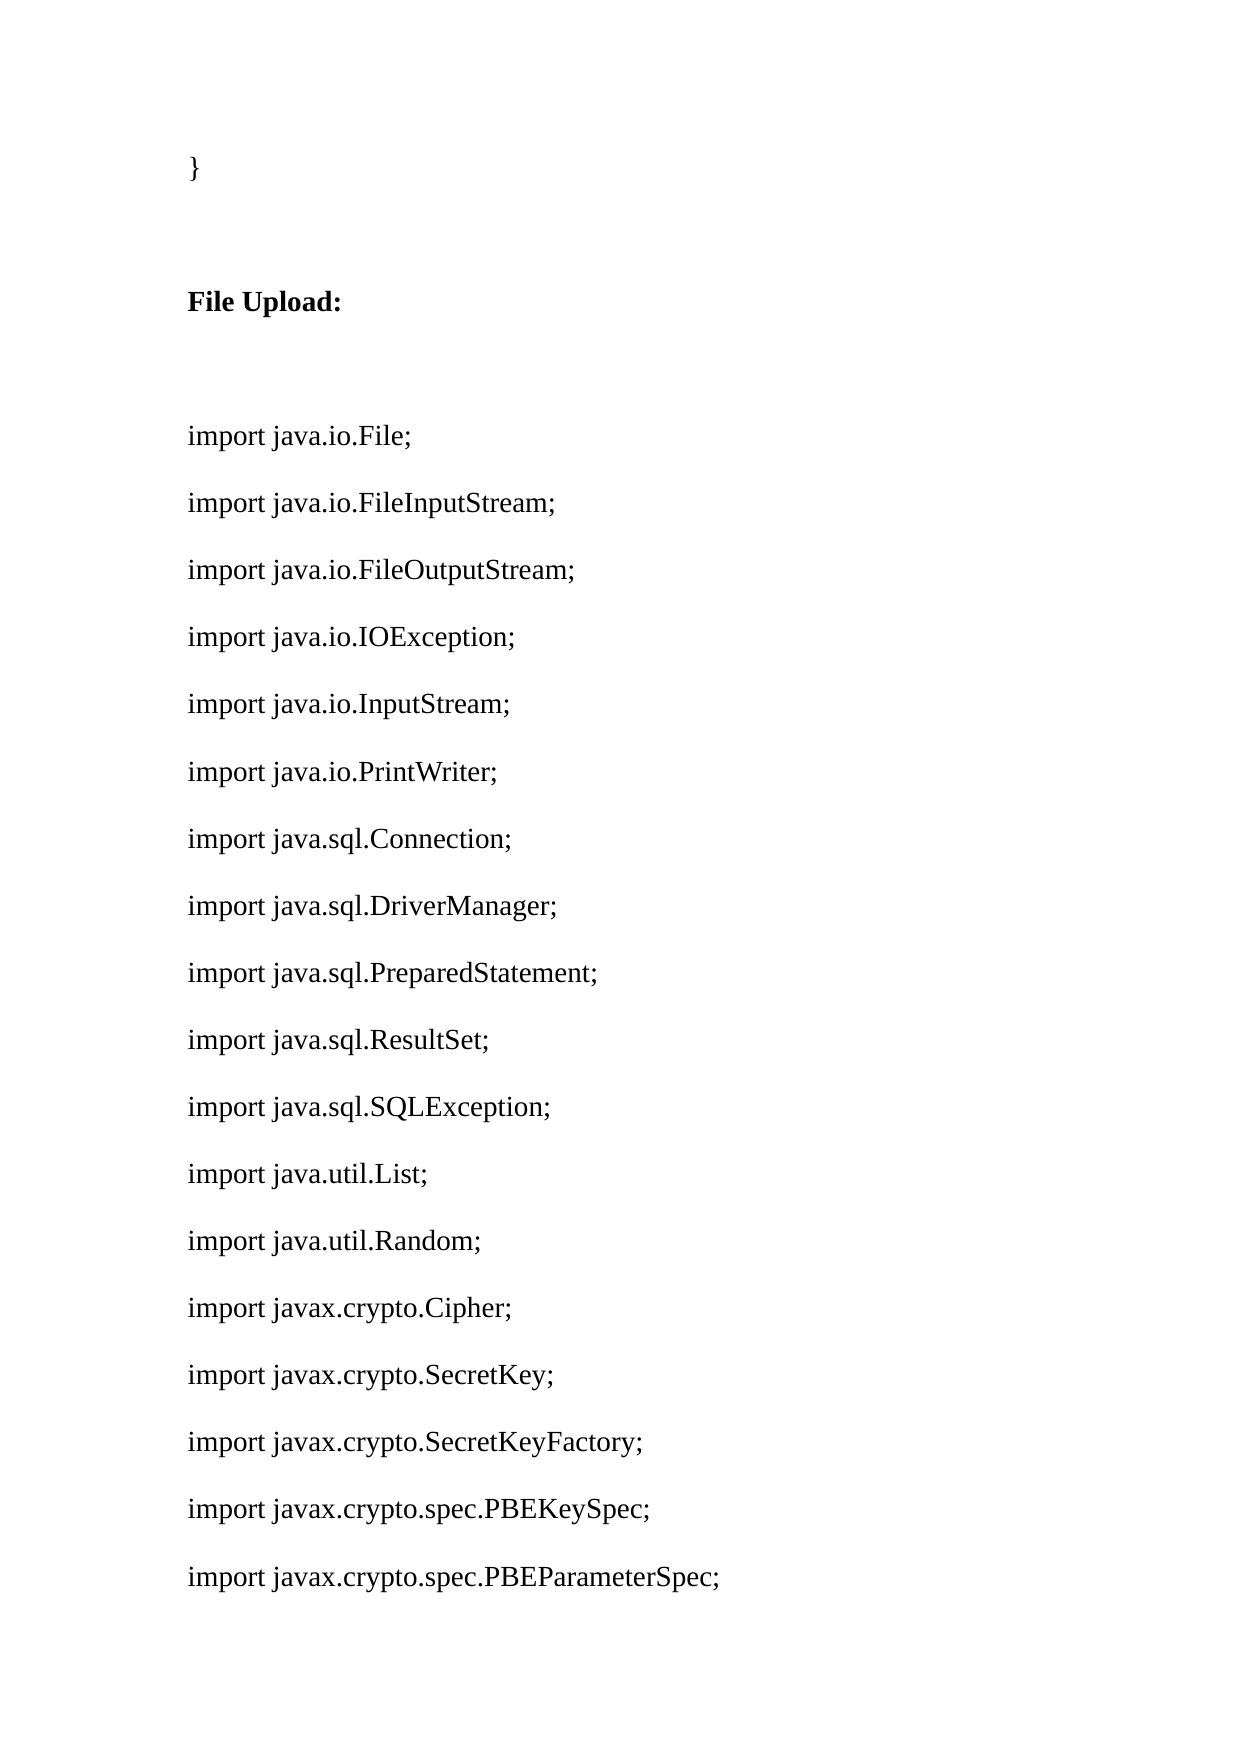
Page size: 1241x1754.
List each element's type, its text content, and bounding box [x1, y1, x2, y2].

text import javax.crypto.spec.PBEParameterSpec; [187, 1559, 1053, 1592]
text import java.io.IOException; [187, 619, 1053, 653]
text import java.io.File; [187, 418, 1053, 452]
text import javax.crypto.Cipher; [187, 1290, 1053, 1324]
text import java.io.InputStream; [187, 687, 1053, 720]
text } [187, 150, 1053, 183]
text import java.util.List; [187, 1156, 1053, 1190]
text import java.util.Random; [187, 1223, 1053, 1257]
text import java.io.FileInputStream; [187, 485, 1053, 519]
text import java.io.PrintWriter; [187, 754, 1053, 787]
text File Upload: [187, 284, 1053, 318]
text import java.sql.ResultSet; [187, 1022, 1053, 1056]
text import javax.crypto.SecretKey; [187, 1357, 1053, 1391]
text import java.sql.Connection; [187, 821, 1053, 854]
text import java.sql.DriverManager; [187, 888, 1053, 921]
text import javax.crypto.SecretKeyFactory; [187, 1424, 1053, 1458]
text import javax.crypto.spec.PBEKeySpec; [187, 1492, 1053, 1525]
text import java.io.FileOutputStream; [187, 552, 1053, 586]
text import java.sql.PreparedStatement; [187, 955, 1053, 988]
text import java.sql.SQLException; [187, 1089, 1053, 1123]
